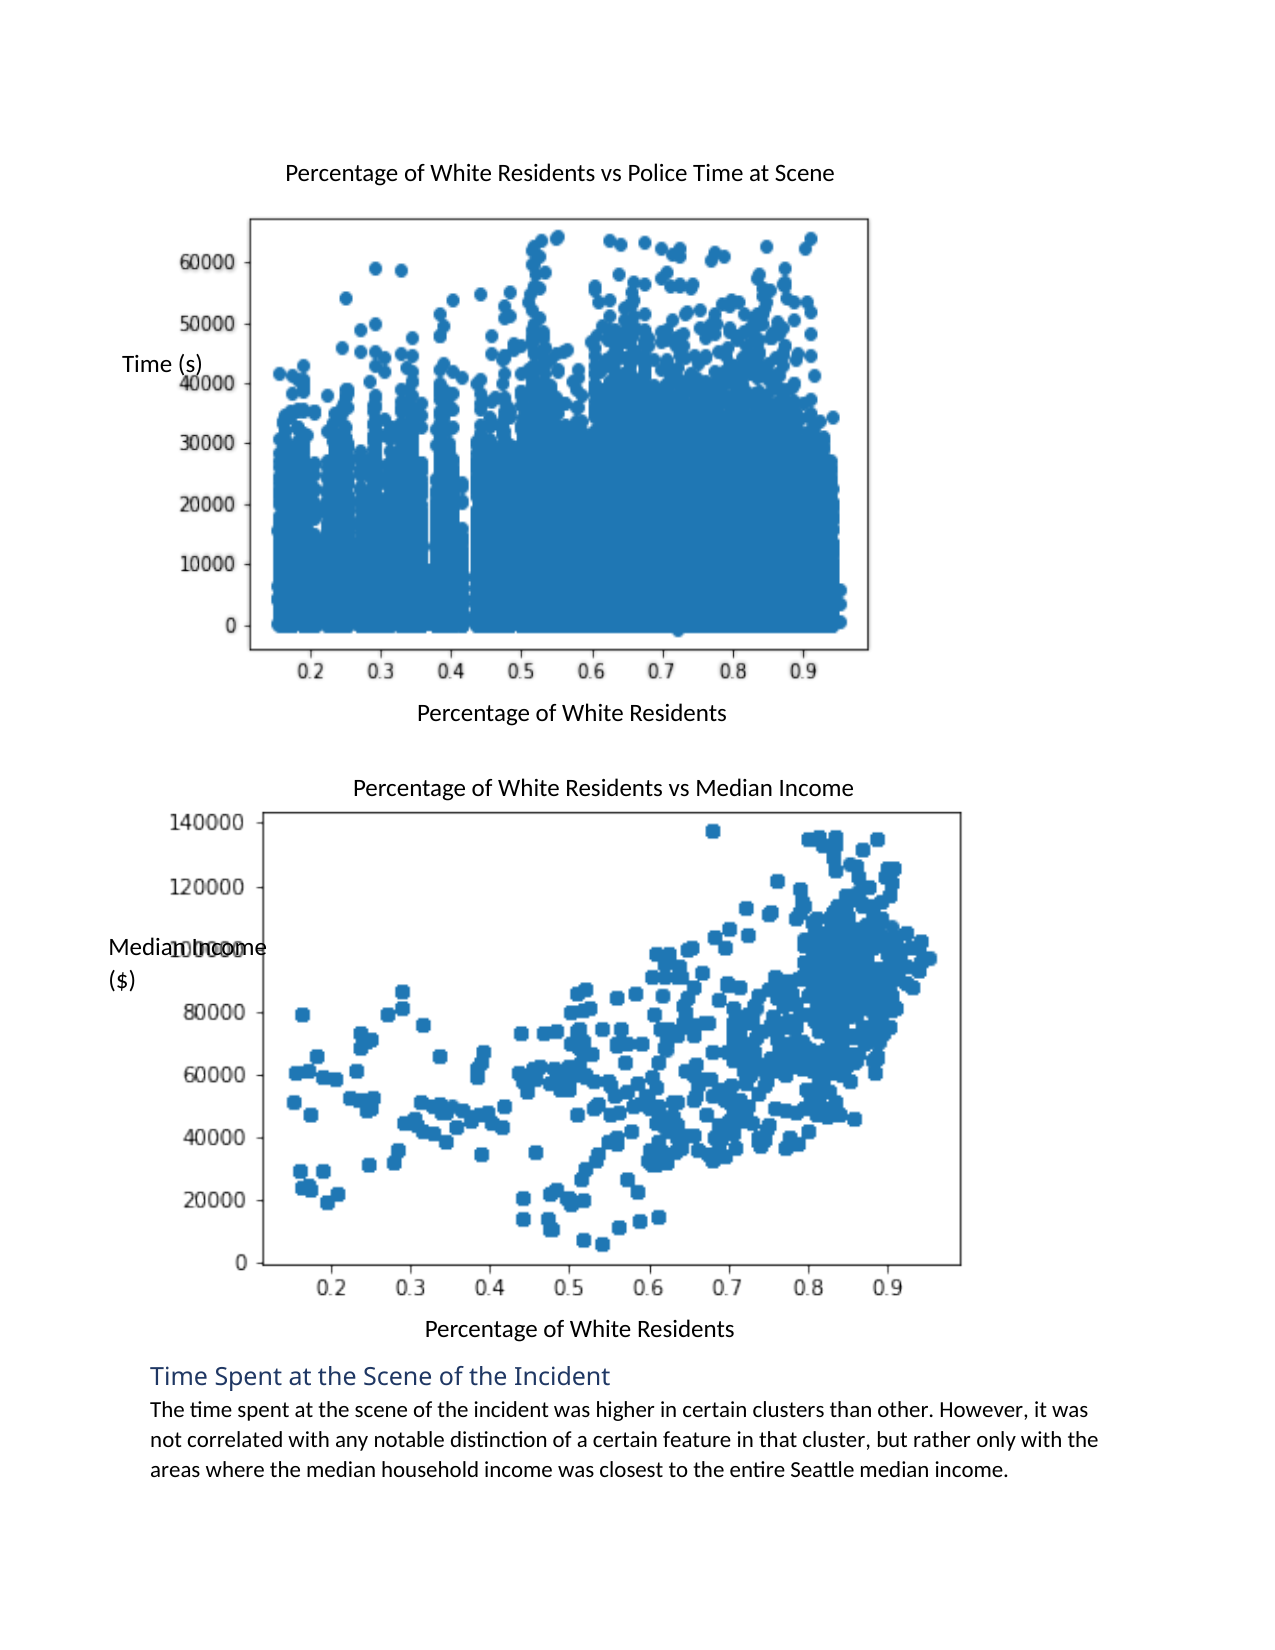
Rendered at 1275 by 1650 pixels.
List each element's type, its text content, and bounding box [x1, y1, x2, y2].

subtitle Time Spent at the Scene of the Incident [150, 1358, 1125, 1392]
picture [699, 711, 704, 721]
picture [633, 714, 639, 721]
picture [569, 709, 577, 721]
picture [477, 711, 482, 721]
text The time spent at the scene of the incident was higher in certain clusters than other. However, it was not correlated with any notable distinction of a certain feature in that cluster, but rather only with the areas where the median household income was closest to the entire Seattle median income. [150, 1395, 1125, 1483]
picture [150, 739, 1050, 1340]
picture [588, 711, 593, 721]
picture [150, 149, 947, 721]
picture [673, 711, 679, 719]
picture [538, 711, 545, 719]
